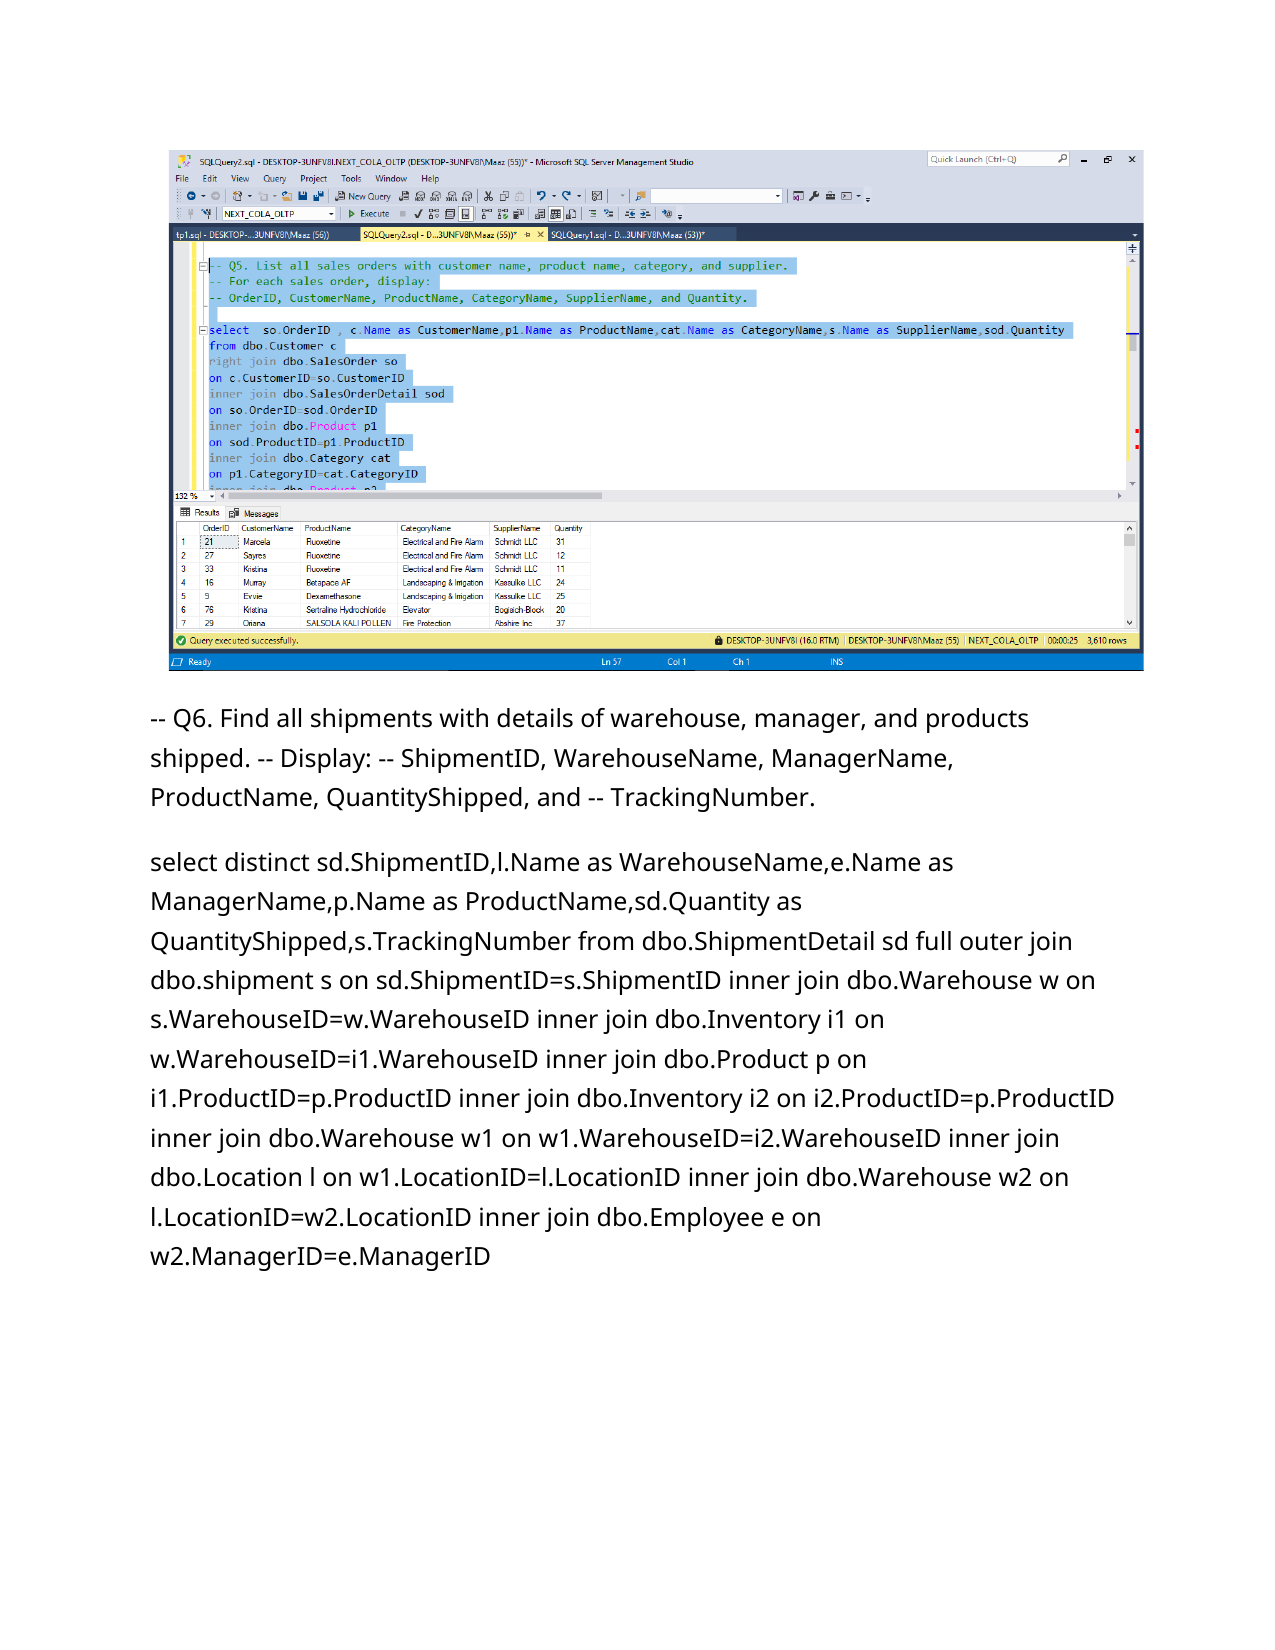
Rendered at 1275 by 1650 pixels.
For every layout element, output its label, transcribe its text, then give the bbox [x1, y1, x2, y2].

text -- Q6. Find all shipments with details of warehouse, manager, and products shipped. -- Display: -- ShipmentID, WarehouseName, ManagerName, ProductName, QuantityShipped, and -- TrackingNumber. [150, 701, 1125, 814]
text select distinct sd.ShipmentID,l.Name as WarehouseName,e.Name as ManagerName,p.Name as ProductName,sd.Quantity as QuantityShipped,s.TrackingNumber from dbo.ShipmentDetail sd full outer join dbo.shipment s on sd.ShipmentID=s.ShipmentID inner join dbo.Warehouse w on s.WarehouseID=w.WarehouseID inner join dbo.Inventory i1 on w.WarehouseID=i1.WarehouseID inner join dbo.Product p on i1.ProductID=p.ProductID inner join dbo.Inventory i2 on i2.ProductID=p.ProductID inner join dbo.Warehouse w1 on w1.WarehouseID=i2.WarehouseID inner join dbo.Location l on w1.LocationID=l.LocationID inner join dbo.Warehouse w2 on l.LocationID=w2.LocationID inner join dbo.Employee e on w2.ManagerID=e.ManagerID [150, 844, 1125, 1273]
